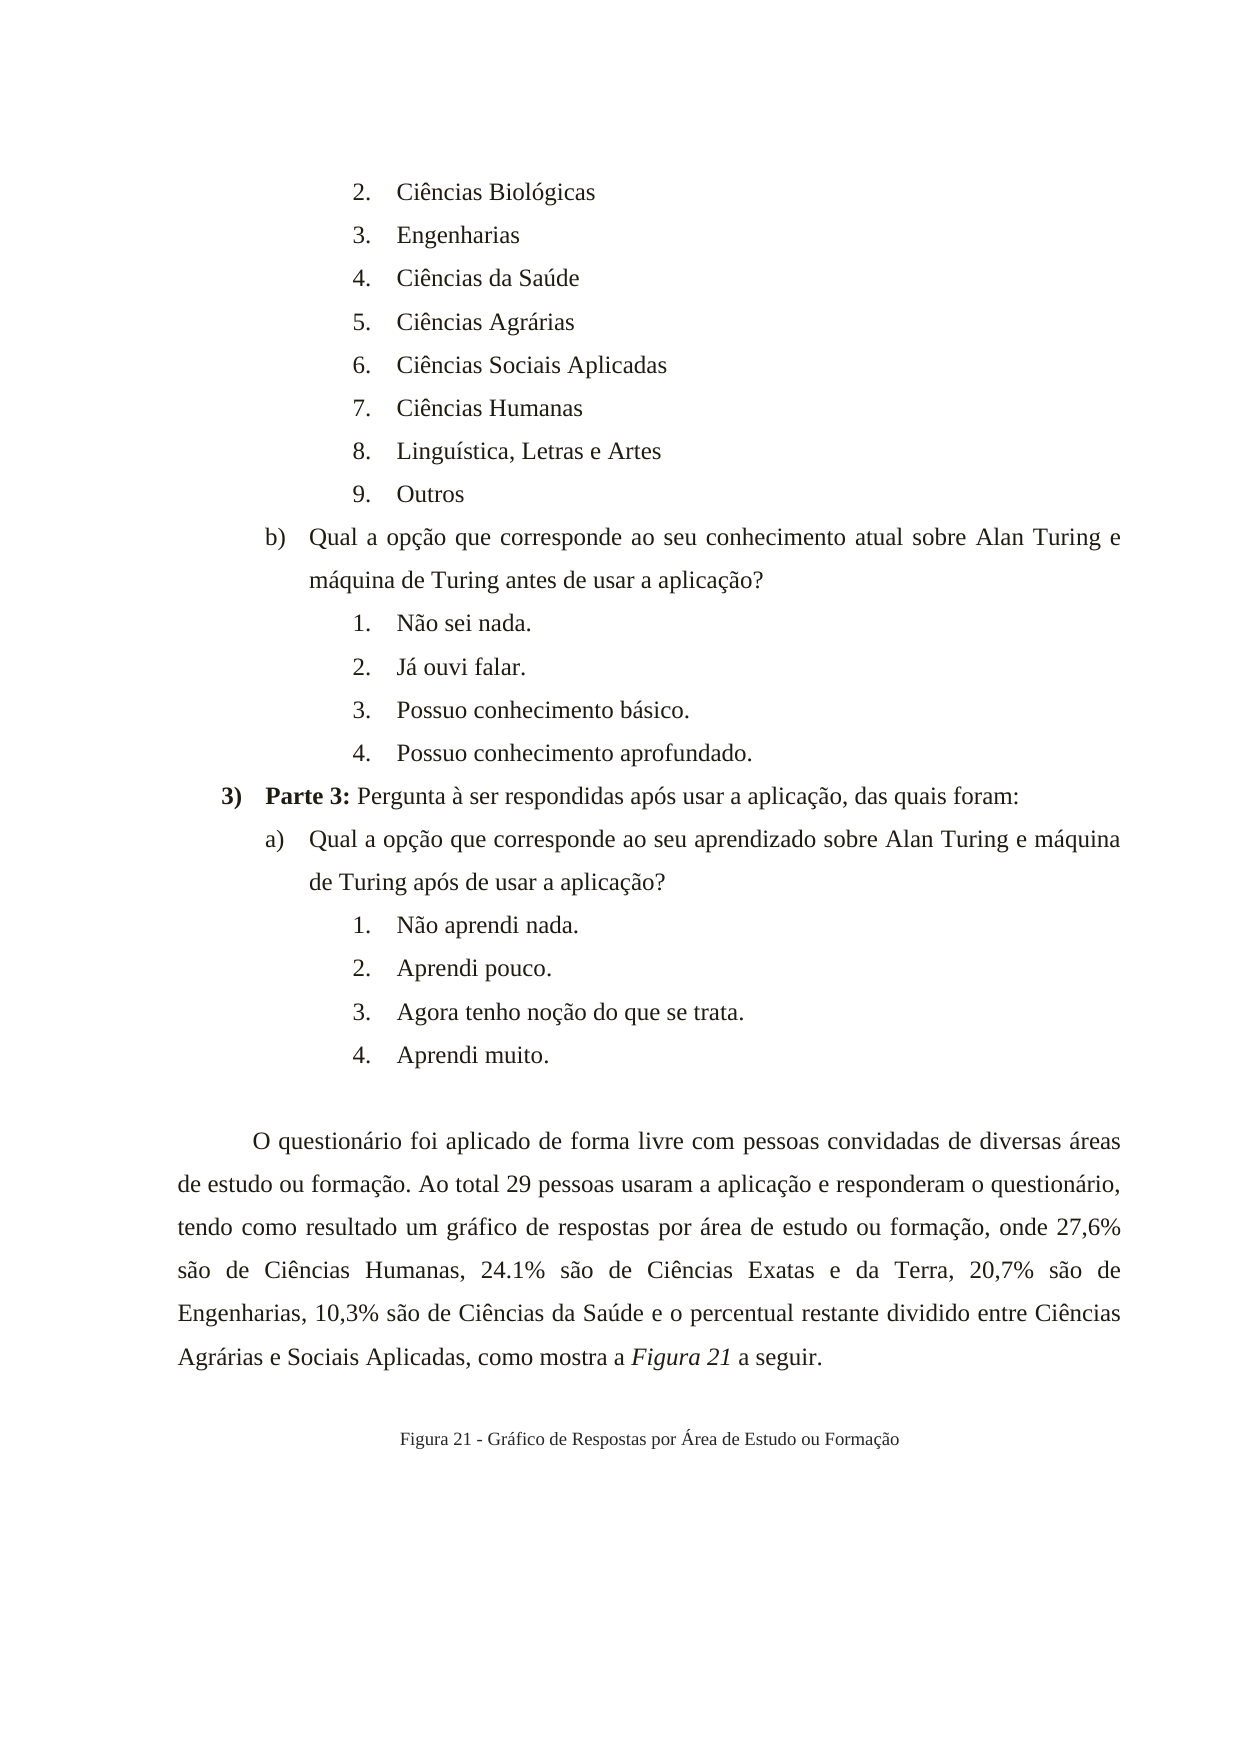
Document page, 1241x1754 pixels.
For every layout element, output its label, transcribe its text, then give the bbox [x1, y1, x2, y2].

list Ciências Humanas [352, 393, 1122, 422]
list Não sei nada. [352, 608, 1122, 637]
list Figura 21 - Gráfico de Respostas por Área de Estudo ou Formação [177, 1428, 1122, 1449]
list Ciências Sociais Aplicadas [352, 350, 1122, 378]
list Engenharias [352, 220, 1122, 249]
list Qual a opção que corresponde ao seu aprendizado sobre Alan Turing e máquina de Turing após de usar a aplicação? [265, 824, 1122, 896]
list Agora tenho noção do que se trata. [352, 997, 1122, 1025]
list Outros [352, 479, 1122, 508]
list Possuo conhecimento básico. [352, 695, 1122, 723]
list Ciências Agrárias [352, 307, 1122, 335]
list Não aprendi nada. [352, 910, 1122, 939]
list Aprendi muito. [352, 1040, 1122, 1068]
list Ciências Biológicas [352, 177, 1122, 206]
list Aprendi pouco. [352, 953, 1122, 982]
list Já ouvi falar. [352, 652, 1122, 680]
list O questionário foi aplicado de forma livre com pessoas convidadas de diversas áreas de estudo ou formação. Ao total 29 pessoas usaram a aplicação e responderam o questionário, tendo como resultado um gráfico de respostas por área de estudo ou formação, onde 27,6% são de Ciências Humanas, 24.1% são de Ciências Exatas e da Terra, 20,7% são de Engenharias, 10,3% são de Ciências da Saúde e o percentual restante dividido entre Ciências Agrárias e Sociais Aplicadas, como mostra a Figura 21 a seguir. [177, 1126, 1122, 1370]
list Qual a opção que corresponde ao seu conhecimento atual sobre Alan Turing e máquina de Turing antes de usar a aplicação? [265, 522, 1122, 594]
list Possuo conhecimento aprofundado. [352, 738, 1122, 767]
list Ciências da Saúde [352, 263, 1122, 292]
list Linguística, Letras e Artes [352, 436, 1122, 465]
list Parte 3: Pergunta à ser respondidas após usar a aplicação, das quais foram: [221, 781, 1122, 810]
